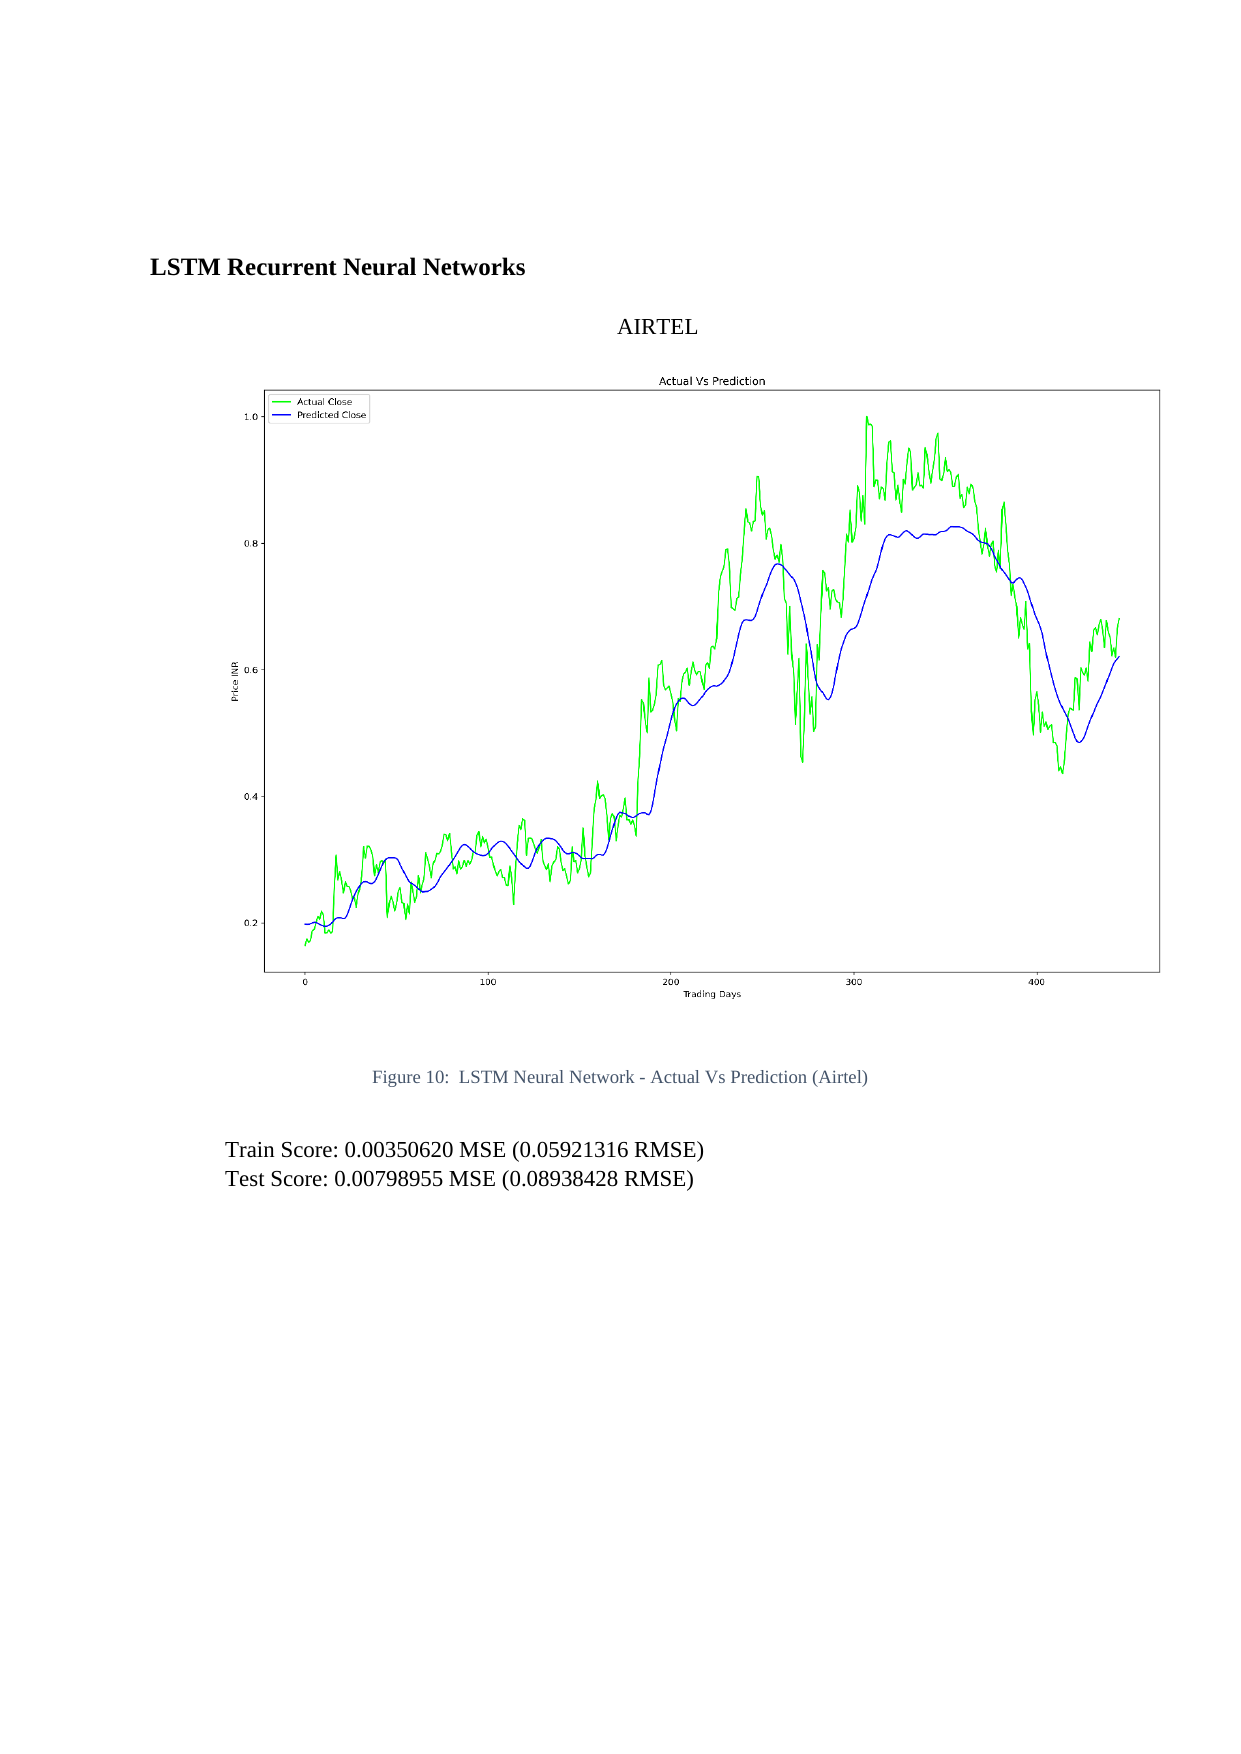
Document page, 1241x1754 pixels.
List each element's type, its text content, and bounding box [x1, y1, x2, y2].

subtitle LSTM Recurrent Neural Networks [150, 252, 1090, 281]
list AIRTEL [225, 313, 1090, 339]
text Figure 10: LSTM Neural Network - Actual Vs Prediction (Airtel) [150, 1066, 1090, 1087]
list Train Score: 0.00350620 MSE (0.05921316 RMSE) [225, 1136, 1090, 1163]
picture [225, 370, 1166, 1005]
list Test Score: 0.00798955 MSE (0.08938428 RMSE) [225, 1165, 1090, 1191]
